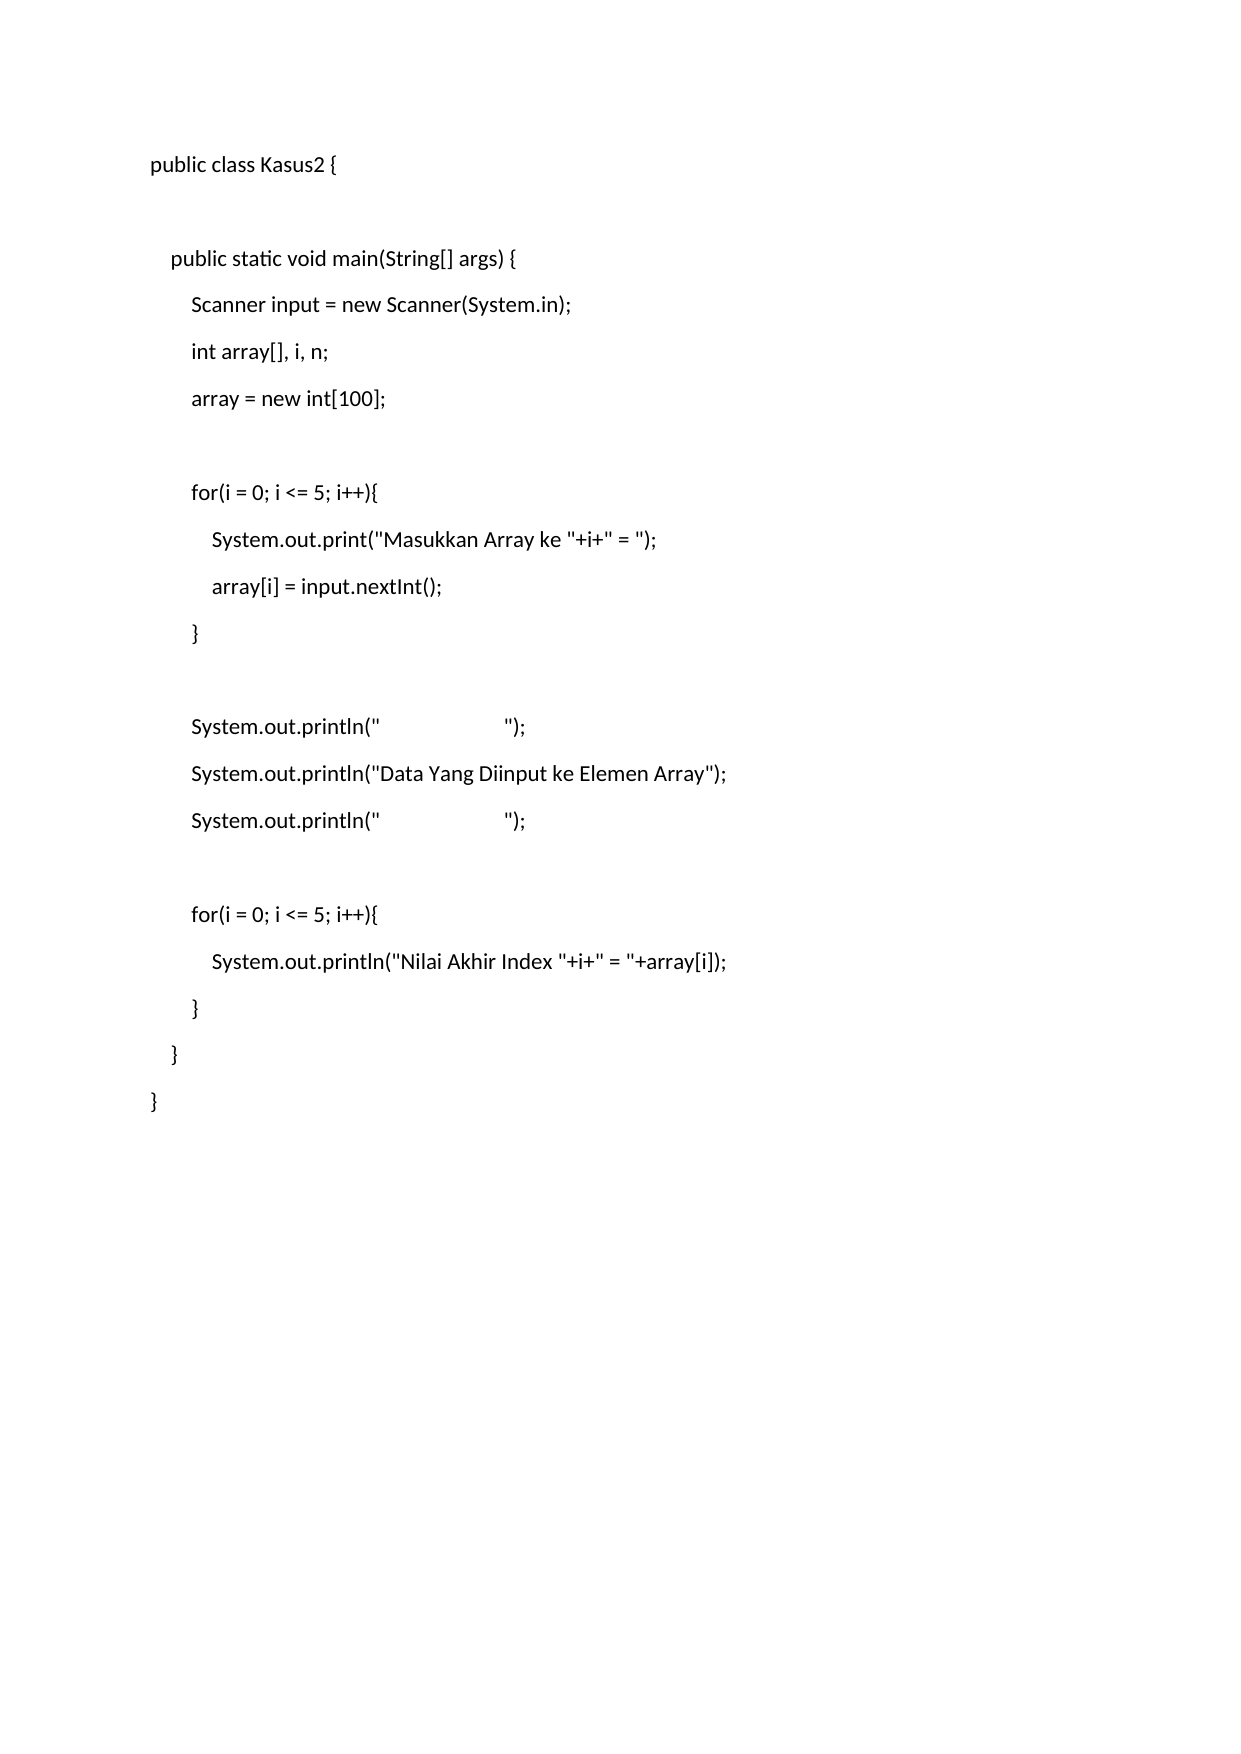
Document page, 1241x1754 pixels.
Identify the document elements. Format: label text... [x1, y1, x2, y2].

text System.out.println("Nilai Akhir Index "+i+" = "+array[i]); [150, 947, 1090, 975]
text System.out.println(" "); [150, 712, 1090, 741]
text } [150, 994, 1090, 1022]
text for(i = 0; i <= 5; i++){ [150, 900, 1090, 928]
text for(i = 0; i <= 5; i++){ [150, 478, 1090, 506]
text array = new int[100]; [150, 384, 1090, 412]
text Scanner input = new Scanner(System.in); [150, 291, 1090, 319]
text } [150, 1041, 1090, 1069]
text public class Kasus2 { [150, 150, 1090, 178]
text public static void main(String[] args) { [150, 244, 1090, 272]
text System.out.print("Masukkan Array ke "+i+" = "); [150, 525, 1090, 553]
text } [150, 1087, 1090, 1116]
text } [150, 619, 1090, 647]
text int array[], i, n; [150, 337, 1090, 366]
text array[i] = input.nextInt(); [150, 572, 1090, 600]
text System.out.println("Data Yang Diinput ke Elemen Array"); [150, 759, 1090, 787]
text System.out.println(" "); [150, 806, 1090, 834]
